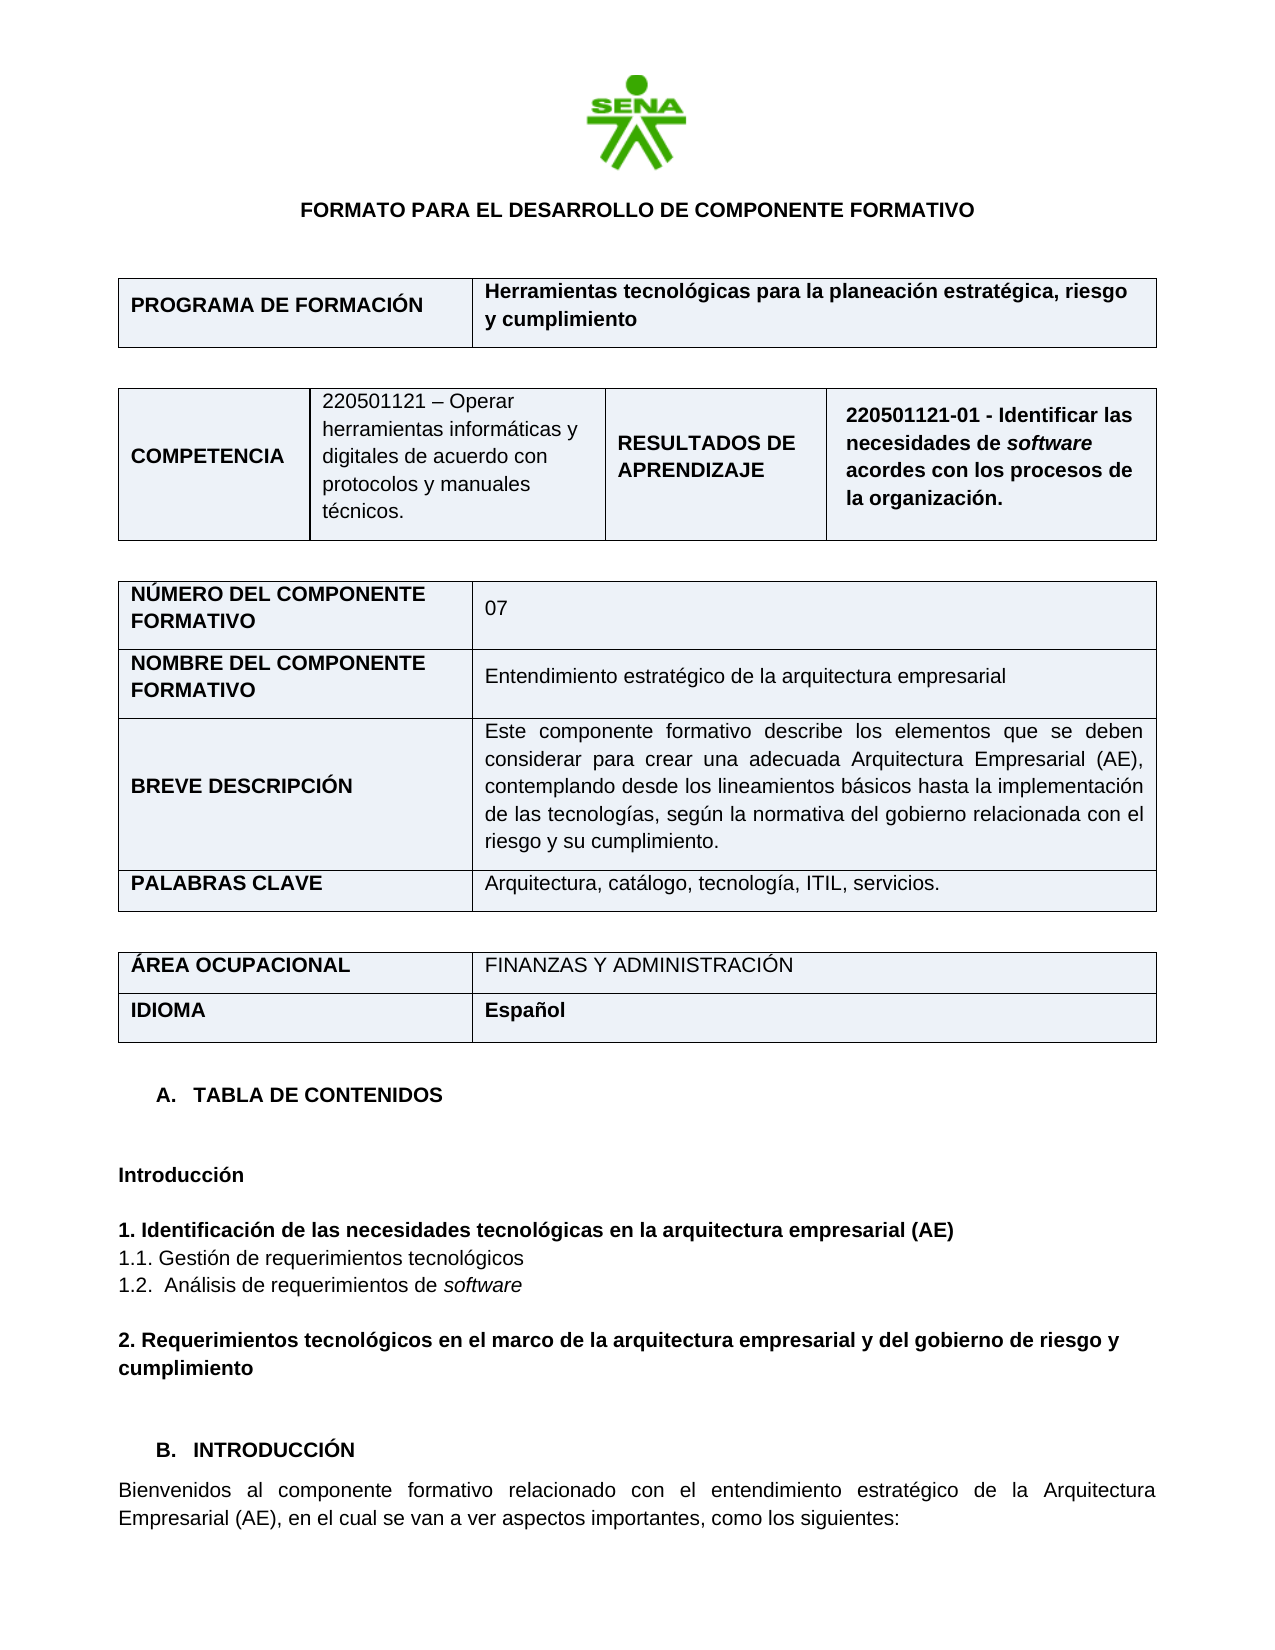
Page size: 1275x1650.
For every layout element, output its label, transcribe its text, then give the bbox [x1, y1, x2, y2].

picture [585, 75, 690, 172]
table_header 07 [473, 582, 1156, 649]
text Introducción [118, 1163, 1157, 1187]
table_header COMPETENCIA [119, 389, 309, 539]
table_header NÚMERO DEL COMPONENTE FORMATIVO [119, 582, 472, 649]
text Bienvenidos al componente formativo relacionado con el entendimiento estratégico de la Arquitectura Empresarial (AE), en el cual se van a ver aspectos importantes, como los siguientes: [118, 1478, 1157, 1529]
table_cell PALABRAS CLAVE [119, 871, 472, 911]
table_header RESULTADOS DE APRENDIZAJE [606, 389, 826, 539]
table_cell BREVE DESCRIPCIÓN [119, 719, 472, 869]
table_header ÁREA OCUPACIONAL [119, 953, 472, 993]
table_header Herramientas tecnológicas para la planeación estratégica, riesgo y cumplimiento [473, 279, 1156, 347]
table_cell IDIOMA [119, 994, 472, 1042]
text 1. Identificación de las necesidades tecnológicas en la arquitectura empresarial (AE) [118, 1218, 1157, 1242]
table_cell Arquitectura, catálogo, tecnología, ITILservicios. [473, 871, 1156, 911]
list TABLA DE CONTENIDOS [156, 1083, 1157, 1107]
table_header 220501121-01 - Identificar las necesidades de software acordes con los procesos de la organización. [827, 389, 1156, 539]
table_cell Este componente formativo describe los elementos que se deben considerar para crear una adecuada Arquitectura Empresarial (AE), contemplando desde los lineamientos básicos hasta la implementación de las tecnologías, según la normativa del gobierno relacionada con el riesgo y su cumplimiento. [473, 719, 1156, 869]
text FORMATO PARA EL DESARROLLO DE COMPONENTE FORMATIVO [118, 198, 1157, 222]
list INTRODUCCIÓN [156, 1438, 1157, 1462]
table_cell NOMBRE DEL COMPONENTE FORMATIVO [119, 650, 472, 718]
table_header PROGRAMA DE FORMACIÓN [119, 279, 472, 347]
table_cell Español [473, 994, 1156, 1042]
text 1.1. Gestión de requerimientos tecnológicos [118, 1245, 1157, 1269]
text 2. Requerimientos tecnológicos en el marco de la arquitectura empresarial y del gobierno de riesgo y cumplimiento [118, 1328, 1157, 1379]
table_cell Entendimiento estratégico de la arquitectura empresarial [473, 650, 1156, 718]
table_header 220501121 – Operar herramientas informáticas y digitales de acuerdo con protocolos y manuales técnicos. [311, 389, 605, 539]
text 1.2. Análisis de requerimientos de software [118, 1273, 1157, 1297]
table_header FINANZAS Y ADMINISTRACIÓN [473, 953, 1156, 993]
